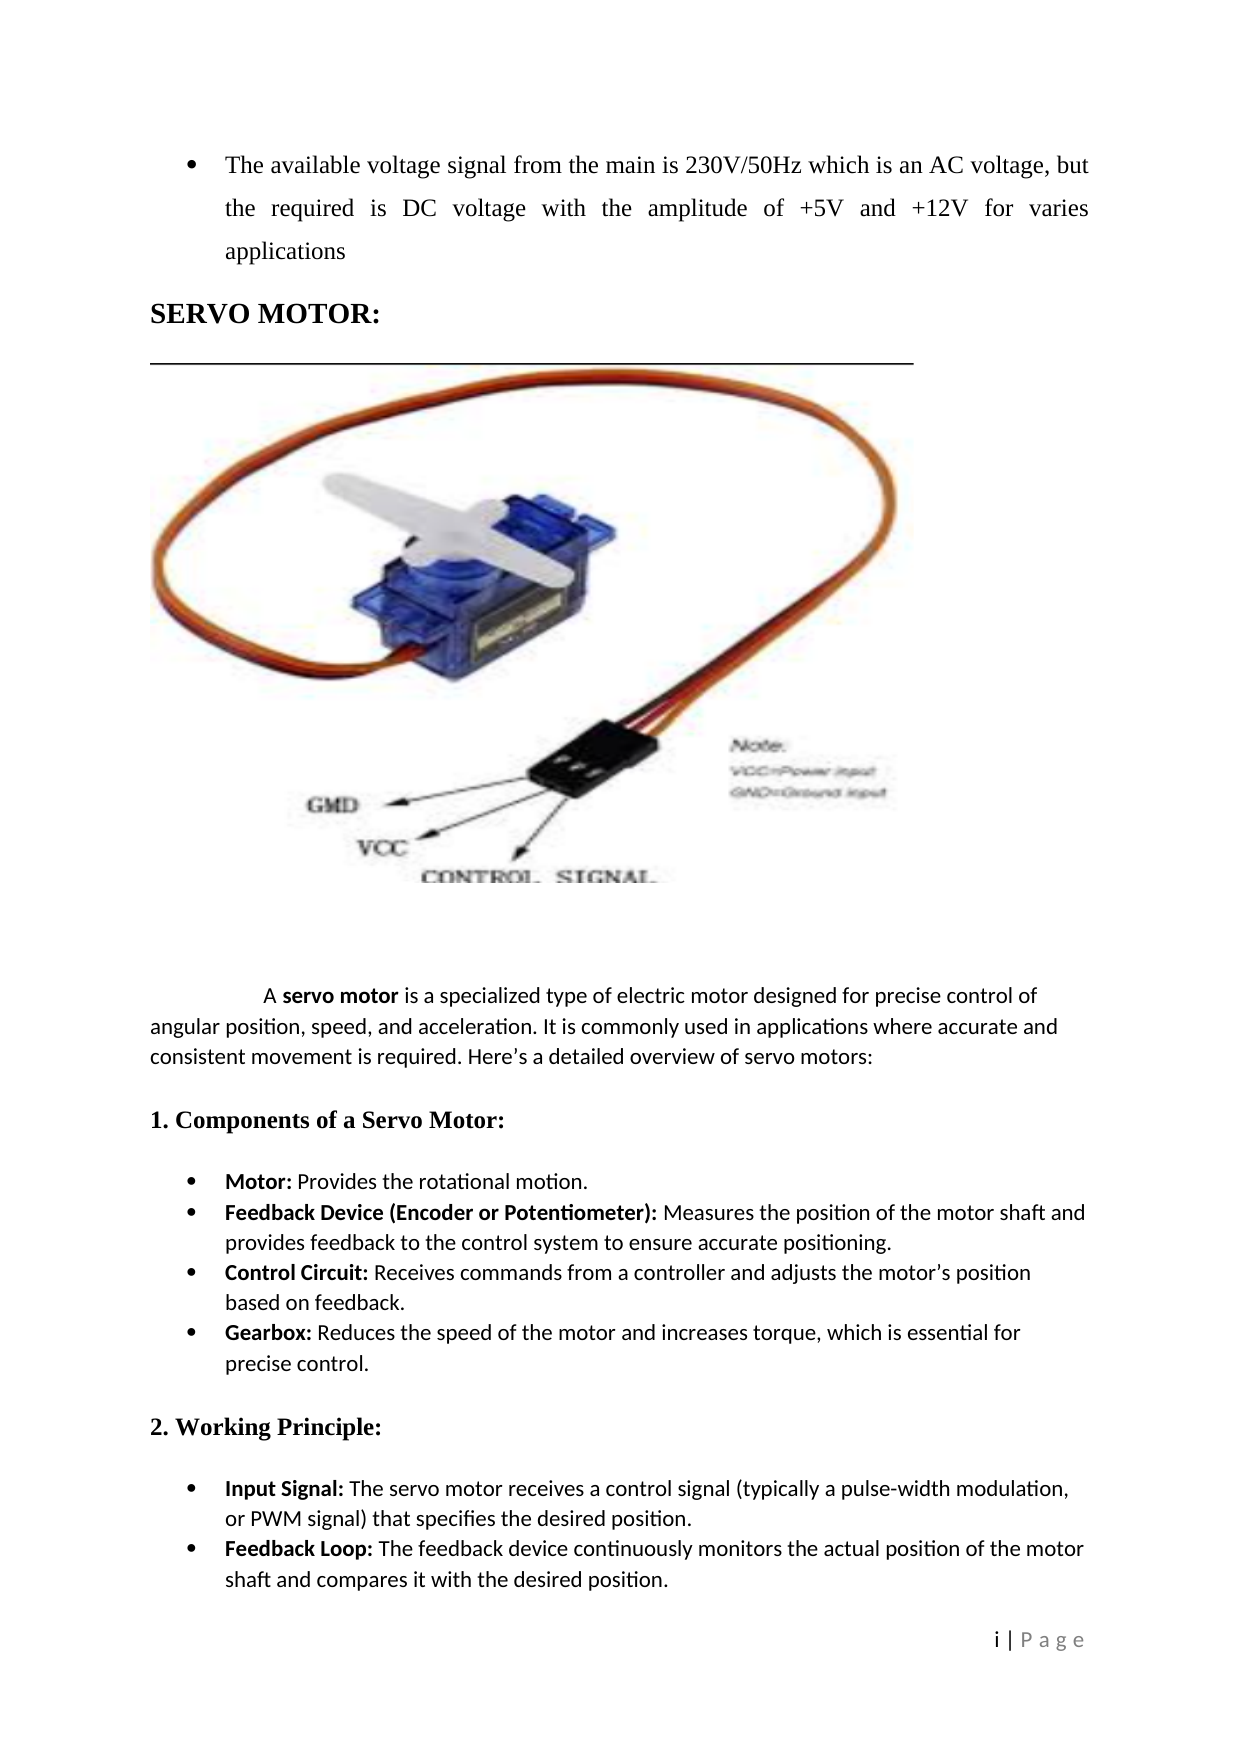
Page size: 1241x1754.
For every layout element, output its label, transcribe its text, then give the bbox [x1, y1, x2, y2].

list Feedback Loop: The feedback device continuously monitors the actual position of the motor shaft and compares it with the desired position. [187, 1534, 1090, 1593]
list Control Circuit: Receives commands from a controller and adjusts the motor’s position based on feedback. [187, 1258, 1090, 1316]
list Input Signal: The servo motor receives a control signal (typically a pulse-width modulation, or PWM signal) that specifies the desired position. [187, 1474, 1090, 1532]
subtitle 2. Working Principle: [150, 1412, 1090, 1441]
list Feedback Device (Encoder or Potentiometer): Measures the position of the motor shaft and provides feedback to the control system to ensure accurate positioning. [187, 1198, 1090, 1256]
list Gearbox: Reduces the speed of the motor and increases torque, which is essential for precise control. [187, 1318, 1090, 1377]
text A servo motor is a specialized type of electric motor designed for precise control of angular position, speed, and acceleration. It is commonly used in applications where accurate and consistent movement is required. Here’s a detailed overview of servo motors: [150, 982, 1090, 1070]
subtitle 1. Components of a Servo Motor: [150, 1105, 1090, 1134]
picture [150, 363, 914, 883]
list Motor: Provides the rotational motion. [187, 1167, 1090, 1195]
text SERVO MOTOR: [150, 296, 1090, 329]
list The available voltage signal from the main is 230V/50Hz which is an AC voltage, but the required is DC voltage with the amplitude of +5V and +12V for varies applications [187, 150, 1090, 265]
